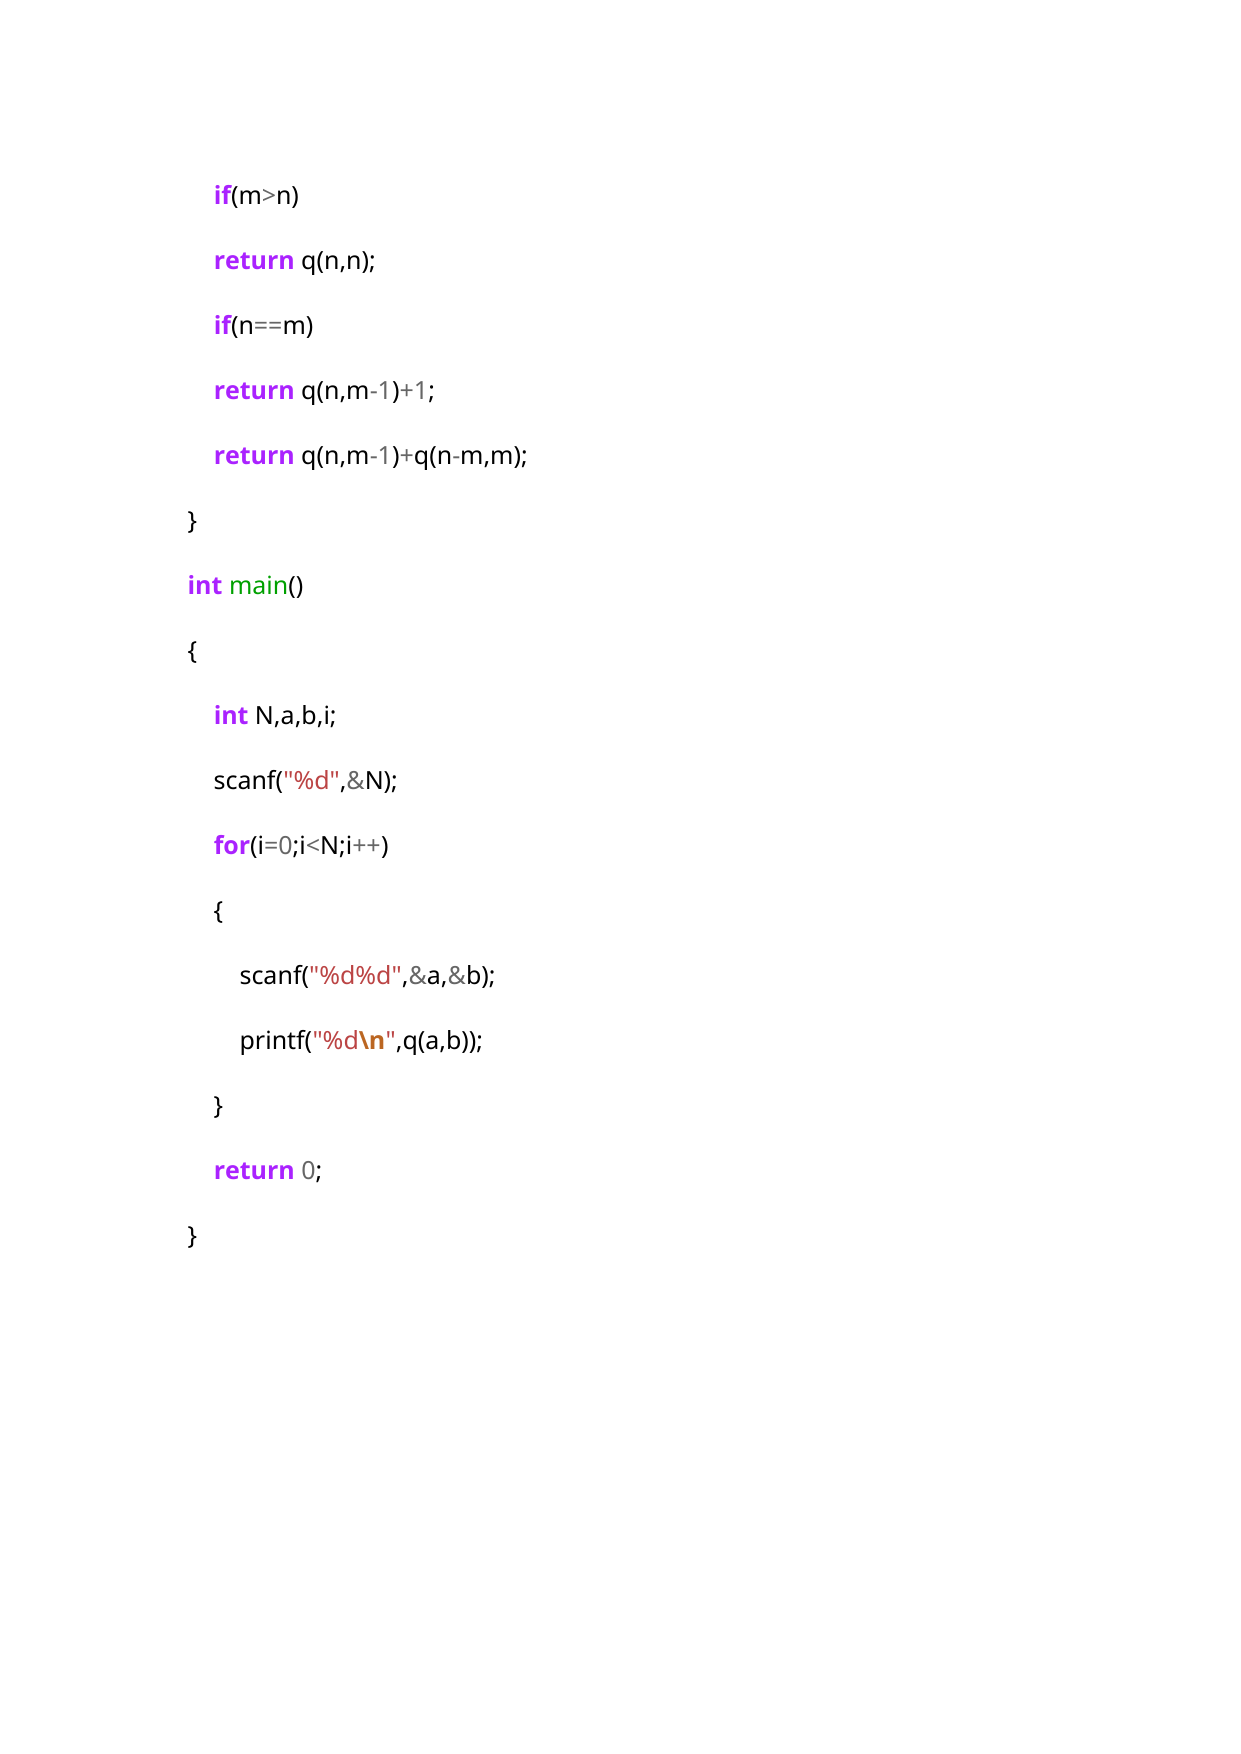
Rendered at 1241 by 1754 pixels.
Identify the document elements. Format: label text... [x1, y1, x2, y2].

text for(i=0;i<N;i++) [187, 812, 1053, 877]
text return q(n,m-1)+q(n-m,m); [187, 422, 1053, 487]
text } [187, 1202, 1053, 1267]
text int main() [187, 552, 1053, 617]
text printf("%d\n",q(a,b)); [187, 1007, 1053, 1072]
text } [187, 487, 1053, 552]
text return q(n,m-1)+1; [187, 357, 1053, 422]
text } [187, 1072, 1053, 1137]
text int N,a,b,i; [187, 682, 1053, 747]
text if(n==m) [187, 292, 1053, 357]
text scanf("%d",&N); [187, 747, 1053, 812]
text return q(n,n); [187, 227, 1053, 292]
text scanf("%d%d",&a,&b); [187, 942, 1053, 1007]
text { [187, 877, 1053, 942]
text return 0; [187, 1137, 1053, 1202]
text if(m>n) [187, 162, 1053, 227]
text { [187, 617, 1053, 682]
